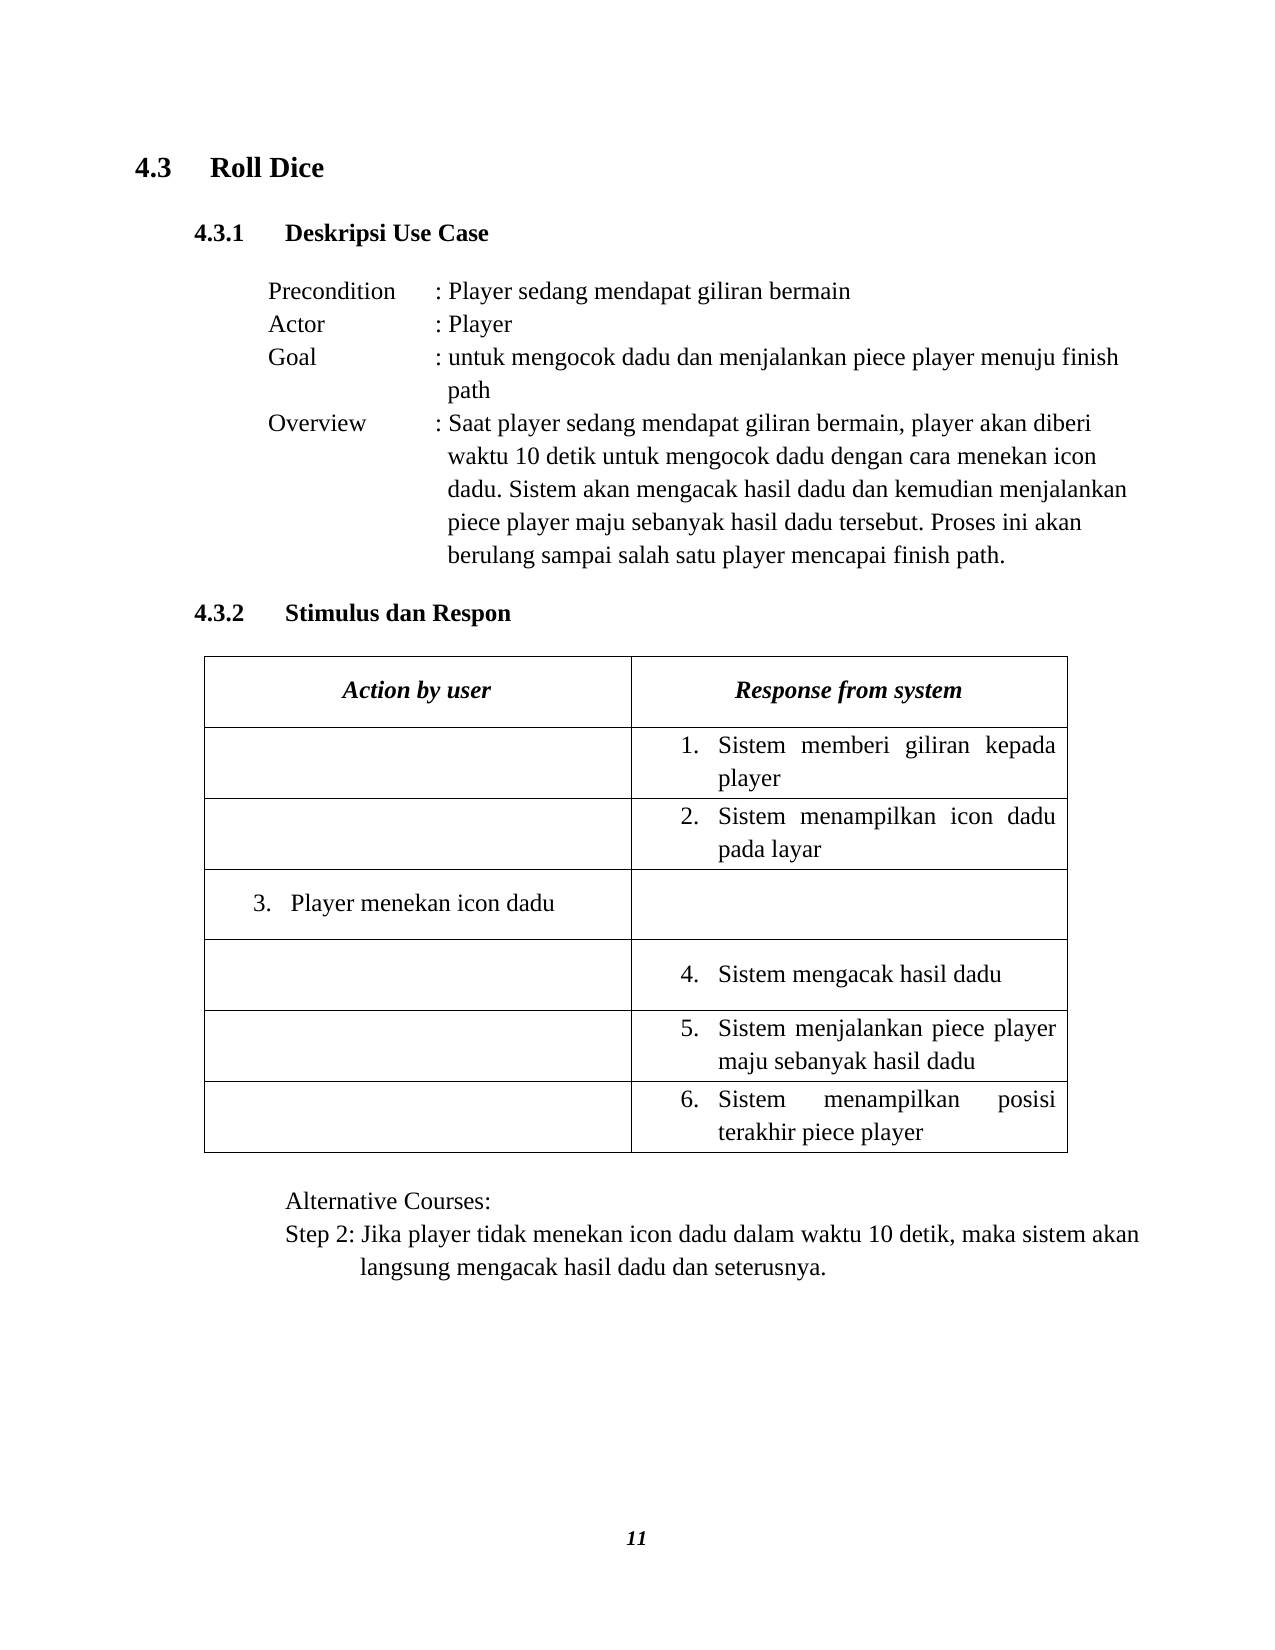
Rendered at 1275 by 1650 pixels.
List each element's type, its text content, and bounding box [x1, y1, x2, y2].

text dadu. Sistem akan mengacak hasil dadu dan kemudian menjalankan [360, 474, 1140, 503]
text waktu 10 detik untuk mengocok dadu dengan cara menekan icon [268, 441, 1140, 469]
text Alternative Courses: [210, 1186, 1140, 1214]
text Actor : Player [268, 309, 1140, 337]
text berulang sampai salah satu player mencapai finish path. [435, 540, 1140, 569]
table_cell [205, 940, 631, 1010]
text Overview : Saat player sedang mendapat giliran bermain, player akan diberi [268, 408, 1140, 437]
table_cell [205, 1082, 631, 1152]
text Goal : untuk mengocok dadu dan menjalankan piece player menuju finish [268, 342, 1140, 371]
subtitle Stimulus dan Respon [194, 598, 1140, 627]
text langsung mengacak hasil dadu dan seterusnya. [285, 1252, 1140, 1281]
table_cell Sistem menampilkan posisi terakhir piece player [632, 1082, 1067, 1152]
text Precondition : Player sedang mendapat giliran bermain [268, 276, 1140, 304]
table_cell [205, 728, 631, 798]
table_cell Sistem menampilkan icon dadu pada layar [632, 799, 1067, 868]
subtitle Deskripsi Use Case [194, 218, 1140, 246]
table_cell [205, 1011, 631, 1081]
table_cell [205, 799, 631, 868]
table_header Action by user [205, 657, 631, 727]
text Step 2: Jika player tidak menekan icon dadu dalam waktu 10 detik, maka sistem akan [210, 1219, 1140, 1248]
table_header Response from system [632, 657, 1067, 727]
table_cell Sistem mengacak hasil dadu [632, 940, 1067, 1010]
text path [418, 375, 1140, 403]
table_cell Sistem memberi giliran kepada player [632, 728, 1067, 798]
table_cell Sistem menjalankan piece player maju sebanyak hasil dadu [632, 1011, 1067, 1081]
table_cell Player menekan icon dadu [205, 870, 631, 939]
subtitle Roll Dice [135, 150, 1140, 183]
table_cell [632, 870, 1067, 939]
text piece player maju sebanyak hasil dadu tersebut. Proses ini akan [435, 507, 1140, 536]
